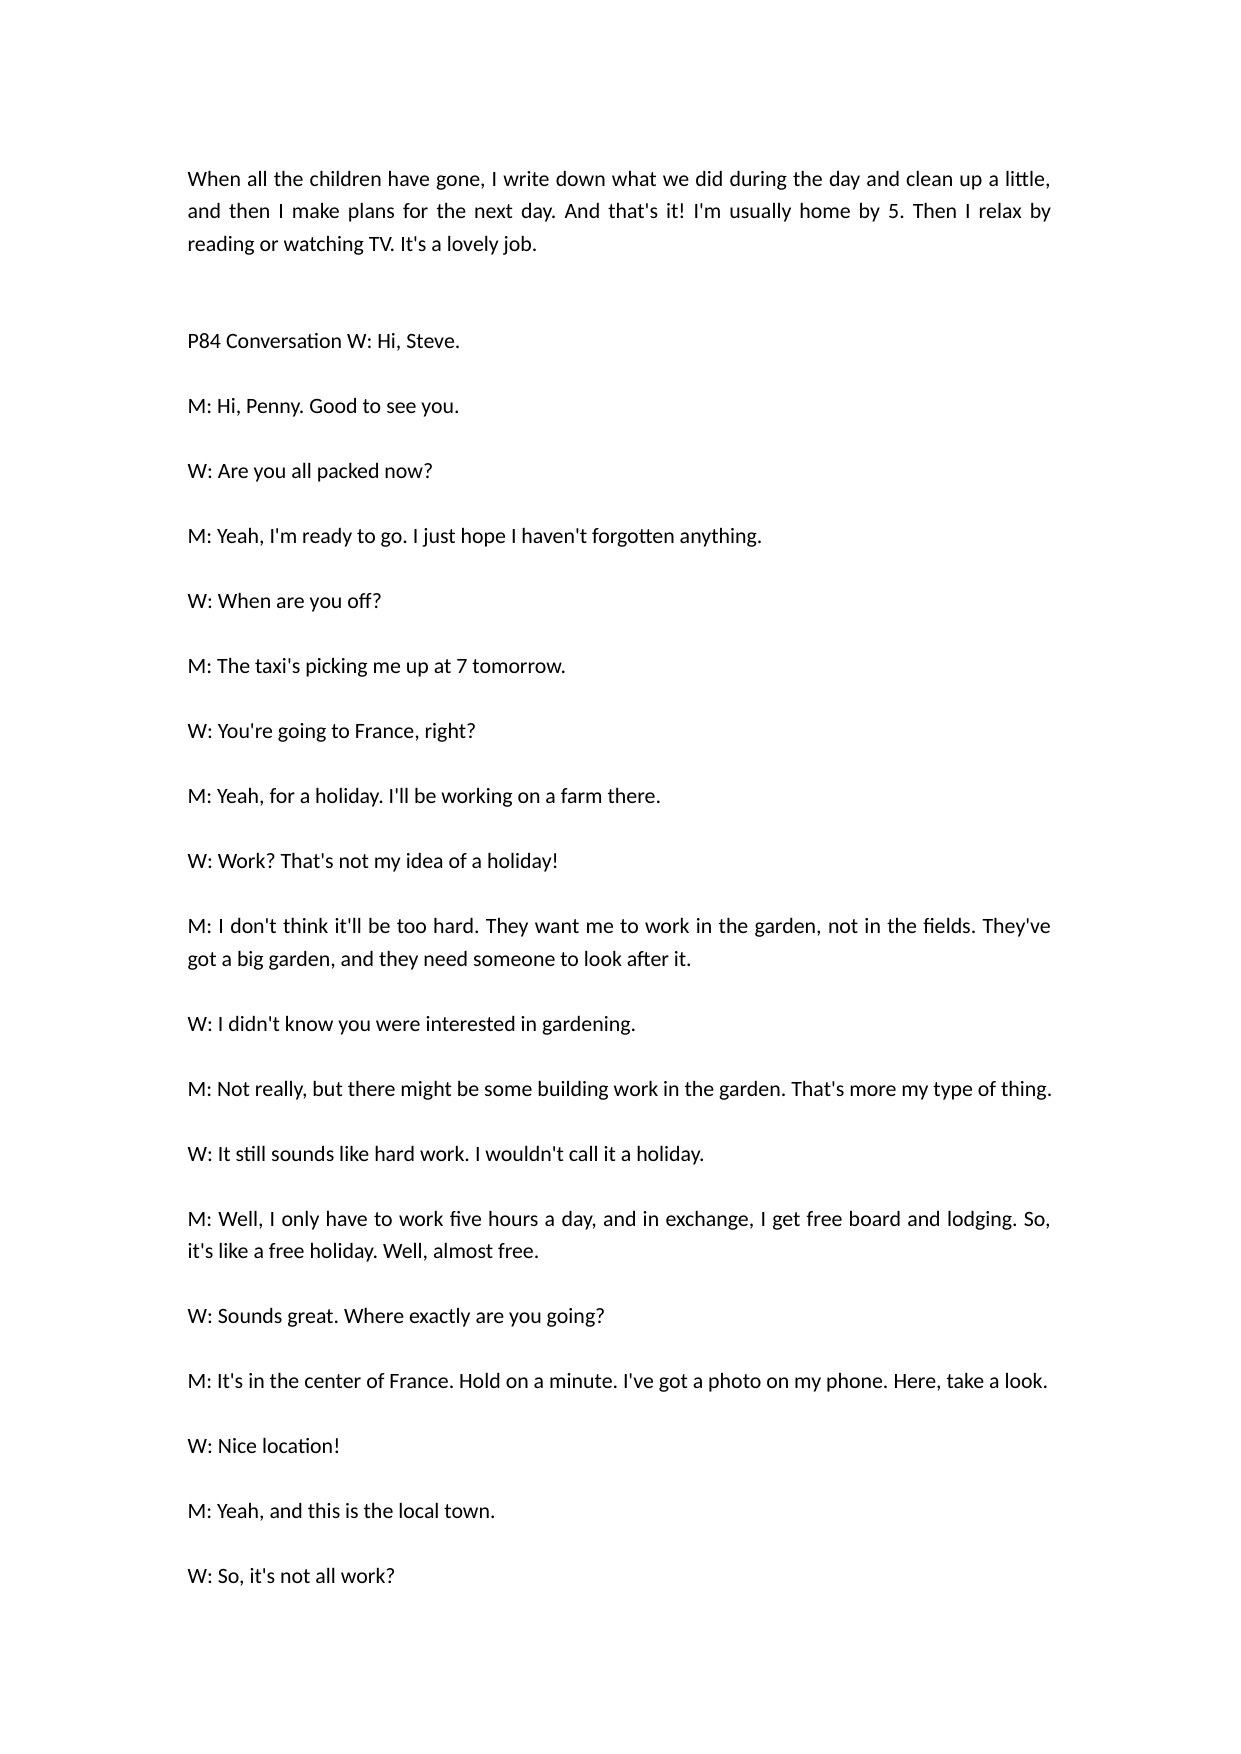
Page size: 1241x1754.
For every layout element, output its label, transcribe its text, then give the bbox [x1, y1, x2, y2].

text W: I didn't know you were interested in gardening. [187, 1007, 1053, 1039]
text W: Work? That's not my idea of a holiday! [187, 844, 1053, 877]
text W: Nice location! [187, 1429, 1053, 1462]
text W: You're going to France, right? [187, 714, 1053, 747]
text M: Yeah, I'm ready to go. I just hope I haven't forgotten anything. [187, 519, 1053, 552]
text M: I don't think it'll be too hard. They want me to work in the garden, not in the fields. They've got a big garden, and they need someone to look after it. [187, 909, 1053, 974]
text W: Sounds great. Where exactly are you going? [187, 1299, 1053, 1332]
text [187, 162, 1053, 259]
text M: Not really, but there might be some building work in the garden. That's more my type of thing. [187, 1072, 1053, 1104]
text M: The taxi's picking me up at 7 tomorrow. [187, 649, 1053, 682]
text M: Well, I only have to work five hours a day, and in exchange, I get free board and lodging. So, it's like a free holiday. Well, almost free. [187, 1202, 1053, 1267]
text W: When are you off? [187, 584, 1053, 617]
text W: It still sounds like hard work. I wouldn't call it a holiday. [187, 1137, 1053, 1169]
text M: Yeah, for a holiday. I'll be working on a farm there. [187, 779, 1053, 812]
text M: Yeah, and this is the local town. [187, 1494, 1053, 1527]
text P84 Conversation W: Hi, Steve. [187, 324, 1053, 357]
text M: Hi, Penny. Good to see you. [187, 389, 1053, 422]
text W: So, it's not all work? [187, 1559, 1053, 1592]
text M: It's in the center of France. Hold on a minute. I've got a photo on my phone. Here, take a look. [187, 1364, 1053, 1397]
text W: Are you all packed now? [187, 454, 1053, 487]
